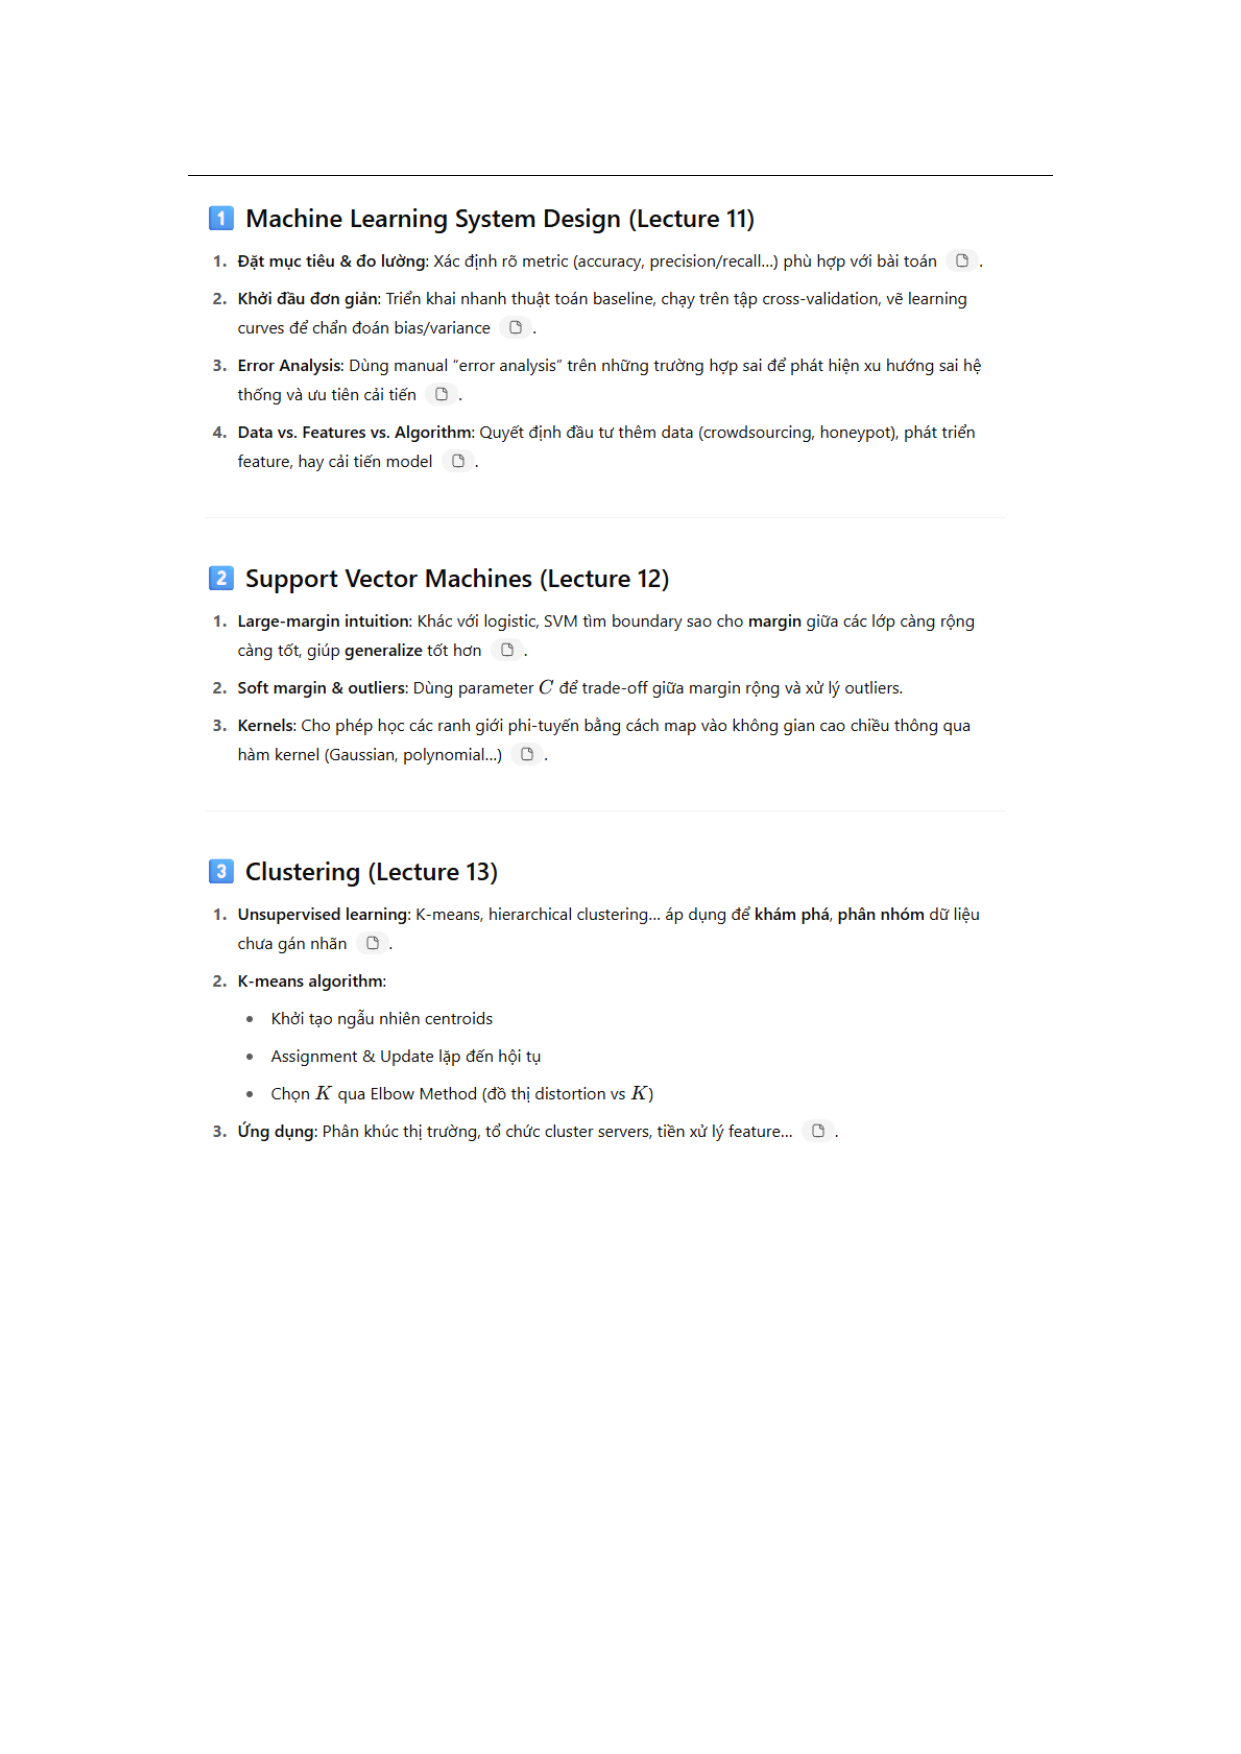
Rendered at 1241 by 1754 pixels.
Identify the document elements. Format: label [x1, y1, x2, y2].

picture [187, 201, 1053, 1185]
